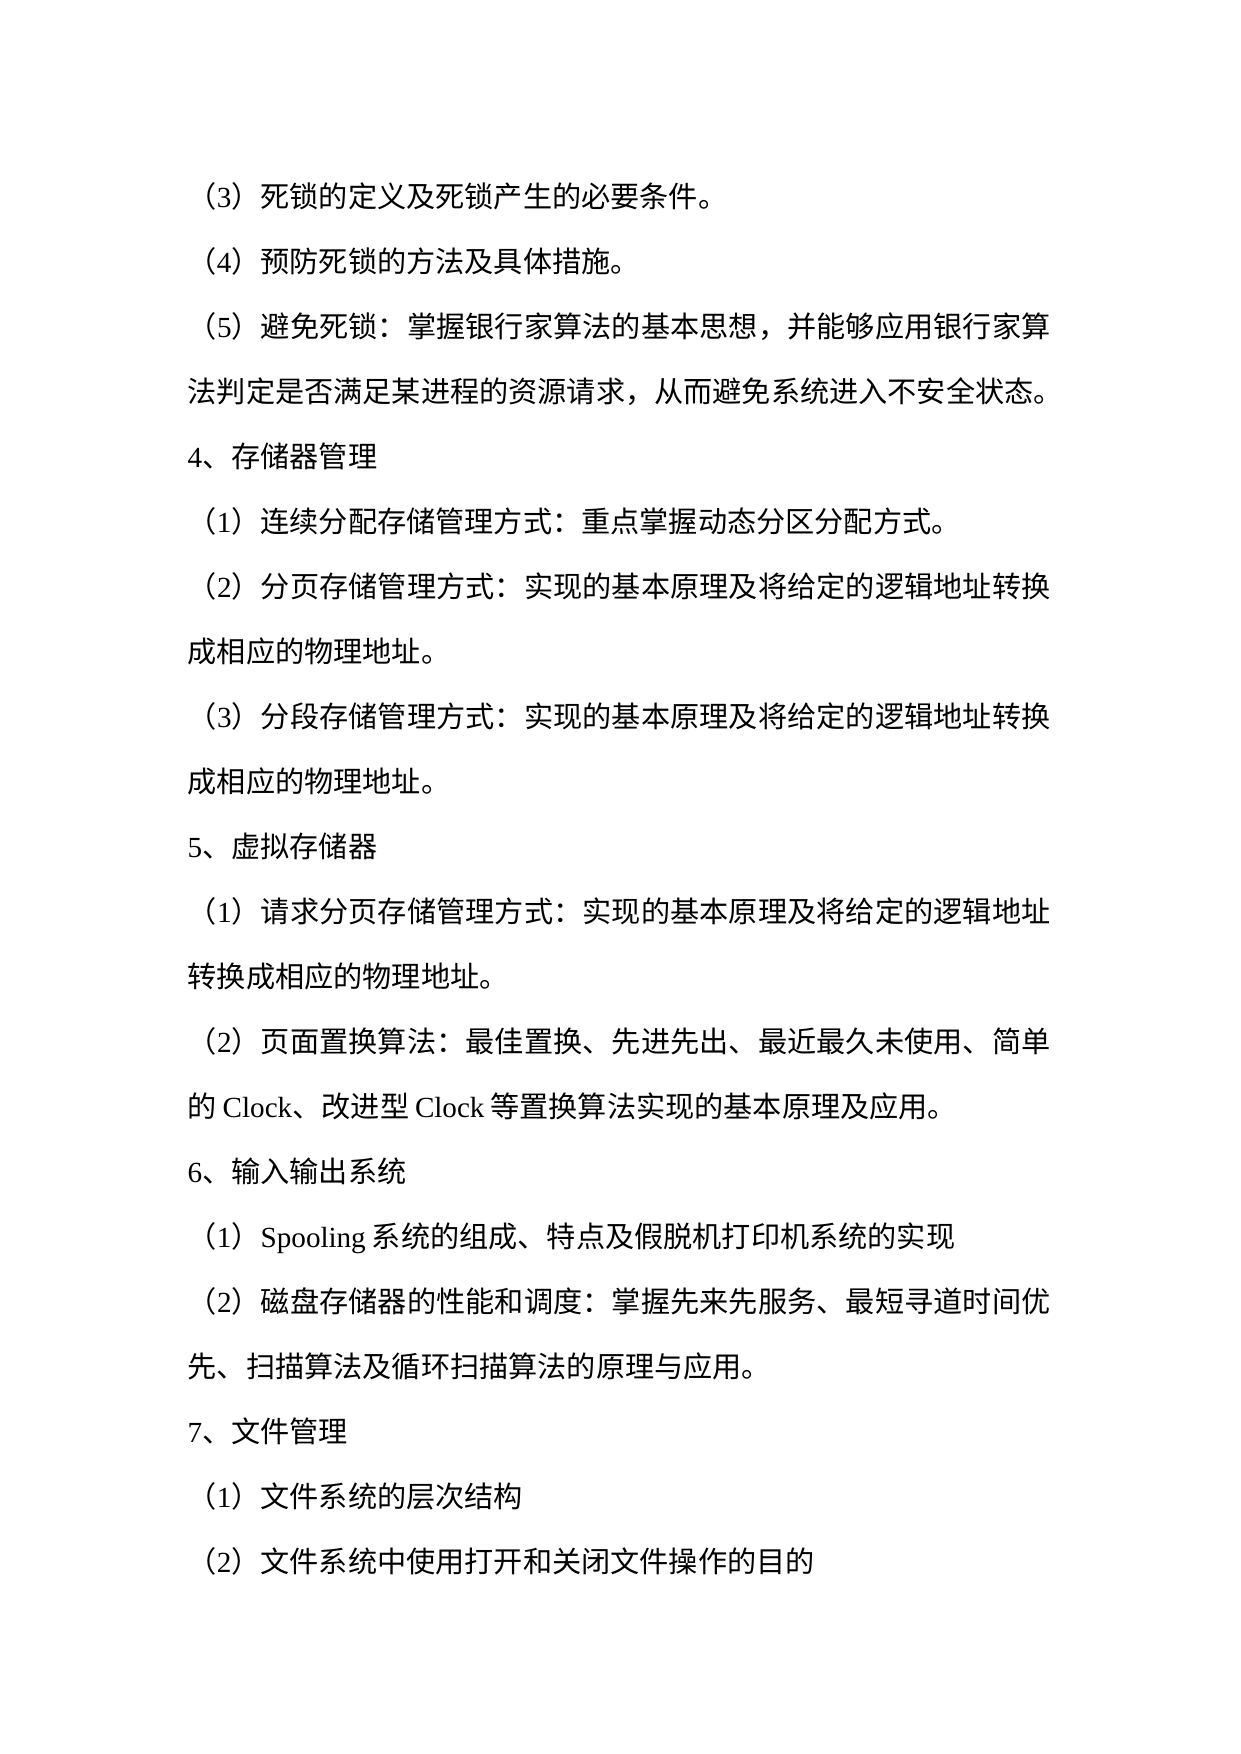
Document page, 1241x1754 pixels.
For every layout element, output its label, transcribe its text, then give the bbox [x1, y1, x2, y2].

text 7、文件管理 [187, 1397, 1053, 1462]
text （1）文件系统的层次结构 [187, 1462, 1053, 1527]
text 5、虚拟存储器 [187, 812, 1053, 877]
text （1）连续分配存储管理方式：重点掌握动态分区分配方式。 [187, 487, 1053, 552]
text （4）预防死锁的方法及具体措施。 [187, 227, 1053, 292]
text （2）文件系统中使用打开和关闭文件操作的目的 [187, 1527, 1053, 1592]
text （2）页面置换算法：最佳置换、先进先出、最近最久未使用、简单的Clock、改进型Clock等置换算法实现的基本原理及应用。 [187, 1007, 1053, 1137]
text （2）分页存储管理方式：实现的基本原理及将给定的逻辑地址转换成相应的物理地址。 [187, 552, 1053, 682]
text （1）Spooling系统的组成、特点及假脱机打印机系统的实现 [187, 1202, 1053, 1267]
text 4、存储器管理 [187, 422, 1053, 487]
text （2）磁盘存储器的性能和调度：掌握先来先服务、最短寻道时间优先、扫描算法及循环扫描算法的原理与应用。 [187, 1267, 1053, 1397]
text 6、输入输出系统 [187, 1137, 1053, 1202]
text （1）请求分页存储管理方式：实现的基本原理及将给定的逻辑地址转换成相应的物理地址。 [187, 877, 1053, 1007]
text （3）死锁的定义及死锁产生的必要条件。 [187, 162, 1053, 227]
text （5）避免死锁：掌握银行家算法的基本思想，并能够应用银行家算法判定是否满足某进程的资源请求，从而避免系统进入不安全状态。 [187, 292, 1053, 422]
text （3）分段存储管理方式：实现的基本原理及将给定的逻辑地址转换成相应的物理地址。 [187, 682, 1053, 812]
